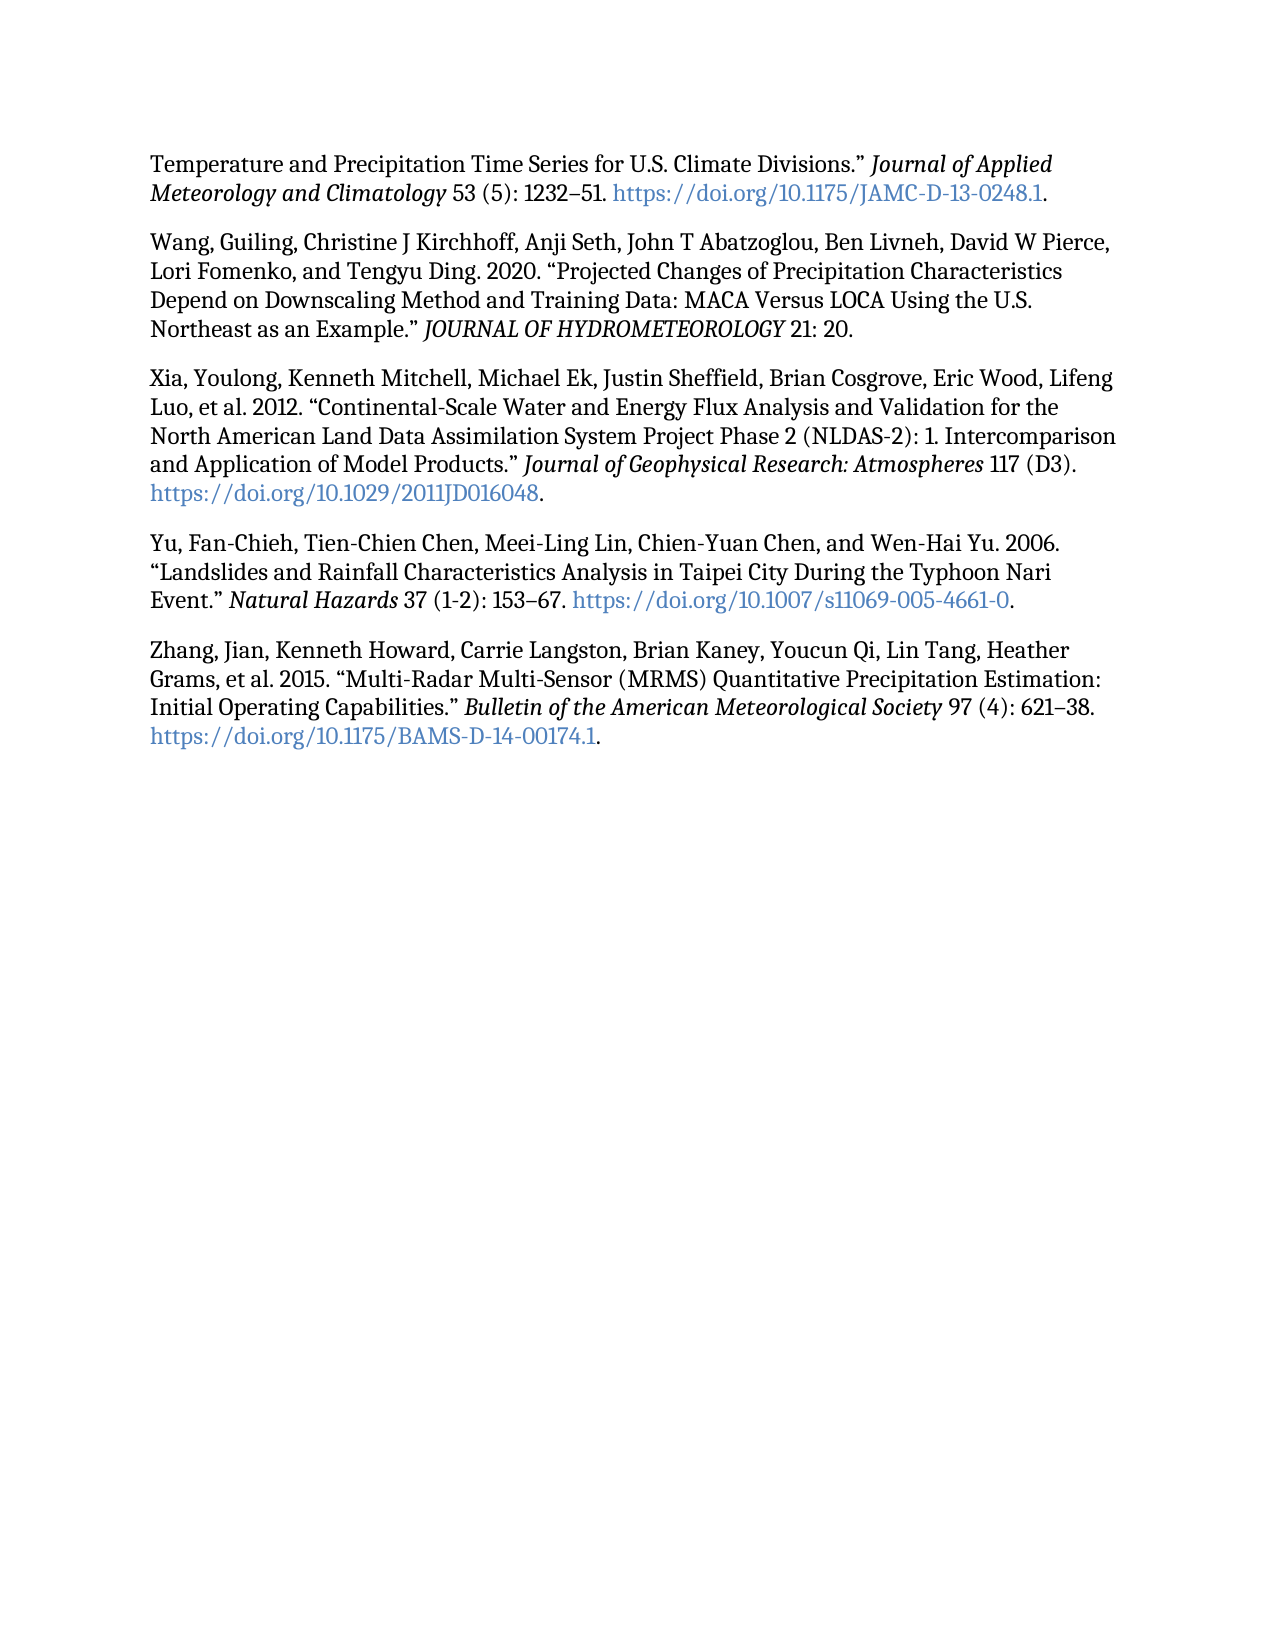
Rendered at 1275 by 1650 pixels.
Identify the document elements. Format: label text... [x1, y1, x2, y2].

text Yu, Fan-Chieh, Tien-Chien Chen, Meei-Ling Lin, Chien-Yuan Chen, and Wen-Hai Yu. 2006. “Landslides and Rainfall Characteristics Analysis in Taipei City During the Typhoon Nari Event.” Natural Hazards 37 (1-2): 153–67. https://doi.org/10.1007/s11069-005-4661-0. [150, 529, 1125, 615]
text Zhang, Jian, Kenneth Howard, Carrie Langston, Brian Kaney, Youcun Qi, Lin Tang, Heather Grams, et al. 2015. “Multi-Radar Multi-Sensor (MRMS) Quantitative Precipitation Estimation: Initial Operating Capabilities.” Bulletin of the American Meteorological Society 97 (4): 621–38. https://doi.org/10.1175/BAMS-D-14-00174.1. [150, 636, 1125, 751]
text Xia, Youlong, Kenneth Mitchell, Michael Ek, Justin Sheffield, Brian Cosgrove, Eric Wood, Lifeng Luo, et al. 2012. “Continental-Scale Water and Energy Flux Analysis and Validation for the North American Land Data Assimilation System Project Phase 2 (NLDAS-2): 1. Intercomparison and Application of Model Products.” Journal of Geophysical Research: Atmospheres 117 (D3). https://doi.org/10.1029/2011JD016048. [150, 364, 1125, 508]
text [150, 150, 1125, 207]
text Wang, Guiling, Christine J Kirchhoff, Anji Seth, John T Abatzoglou, Ben Livneh, David W Pierce, Lori Fomenko, and Tengyu Ding. 2020. “Projected Changes of Precipitation Characteristics Depend on Downscaling Method and Training Data: MACA Versus LOCA Using the U.S. Northeast as an Example.” JOURNAL OF HYDROMETEOROLOGY 21: 20. [150, 228, 1125, 343]
